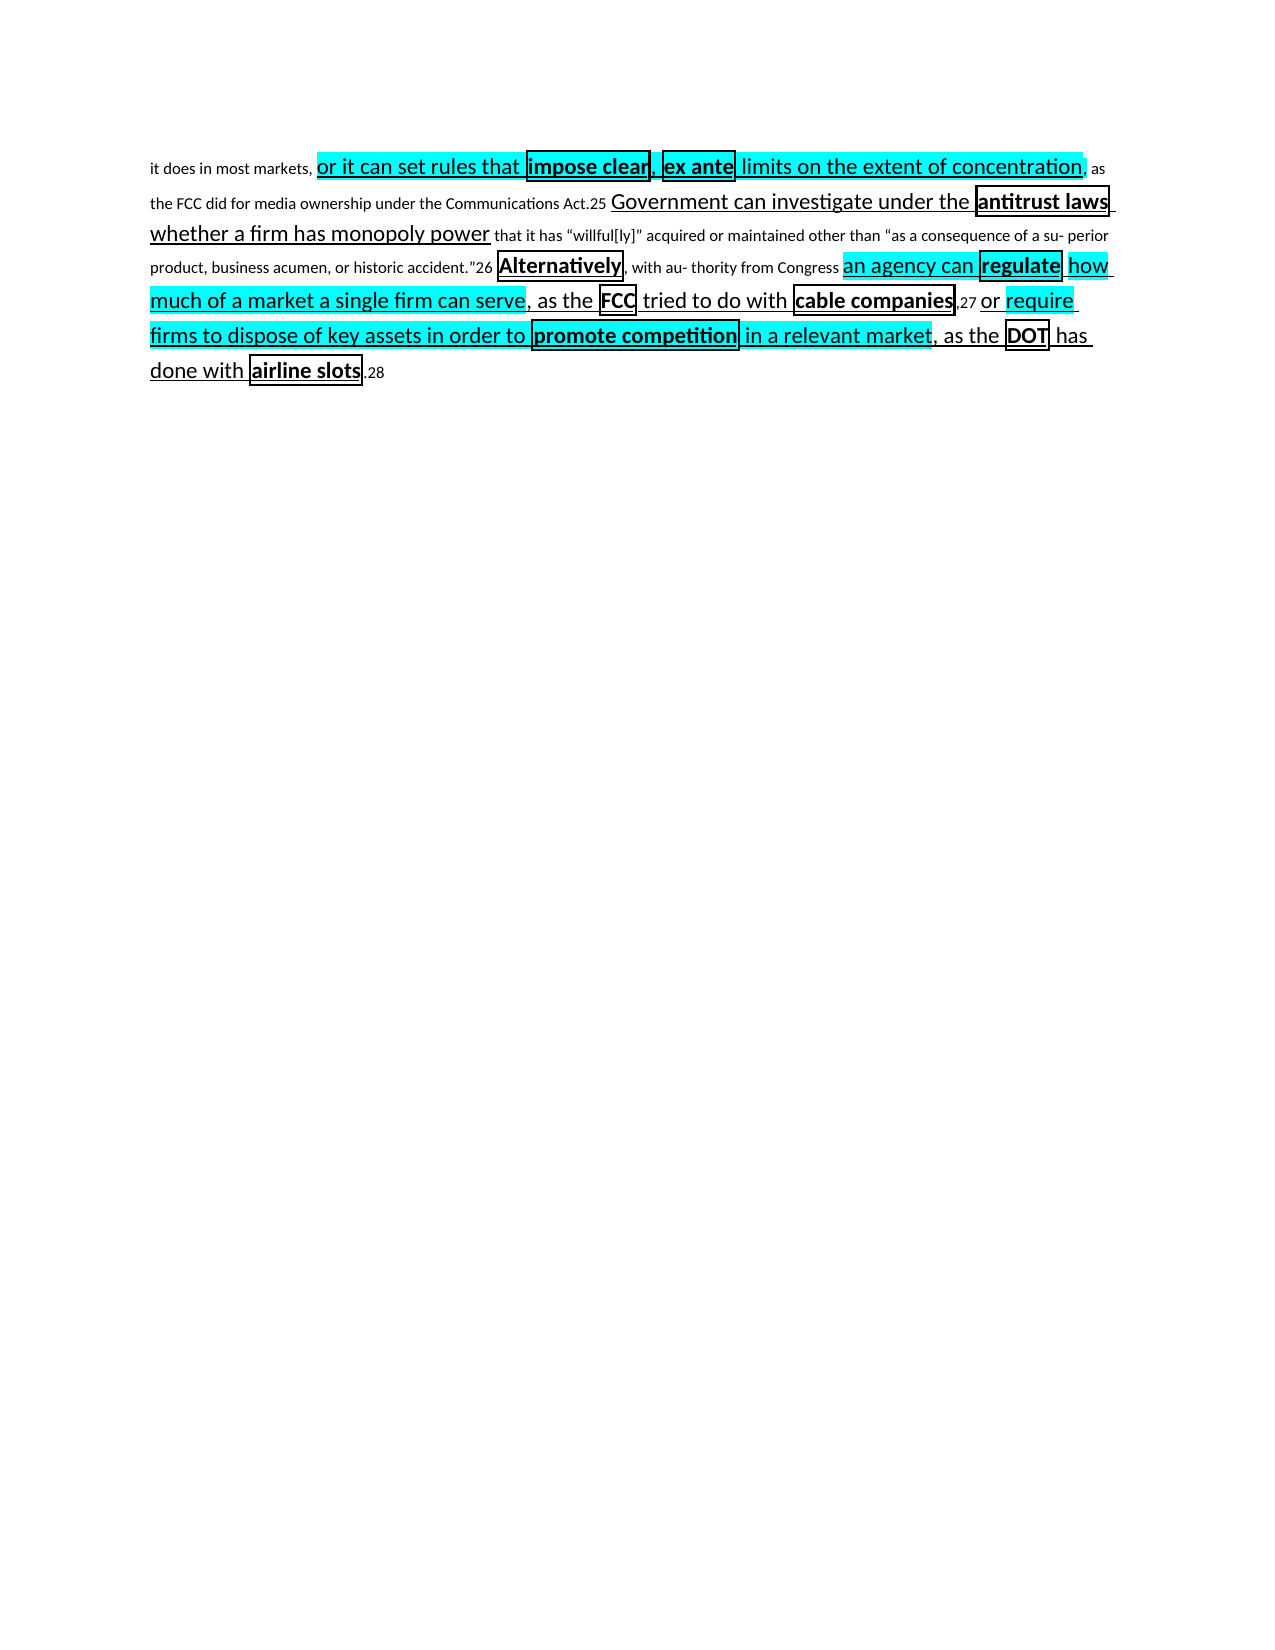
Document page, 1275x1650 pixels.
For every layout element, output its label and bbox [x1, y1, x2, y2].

text [150, 150, 1125, 386]
